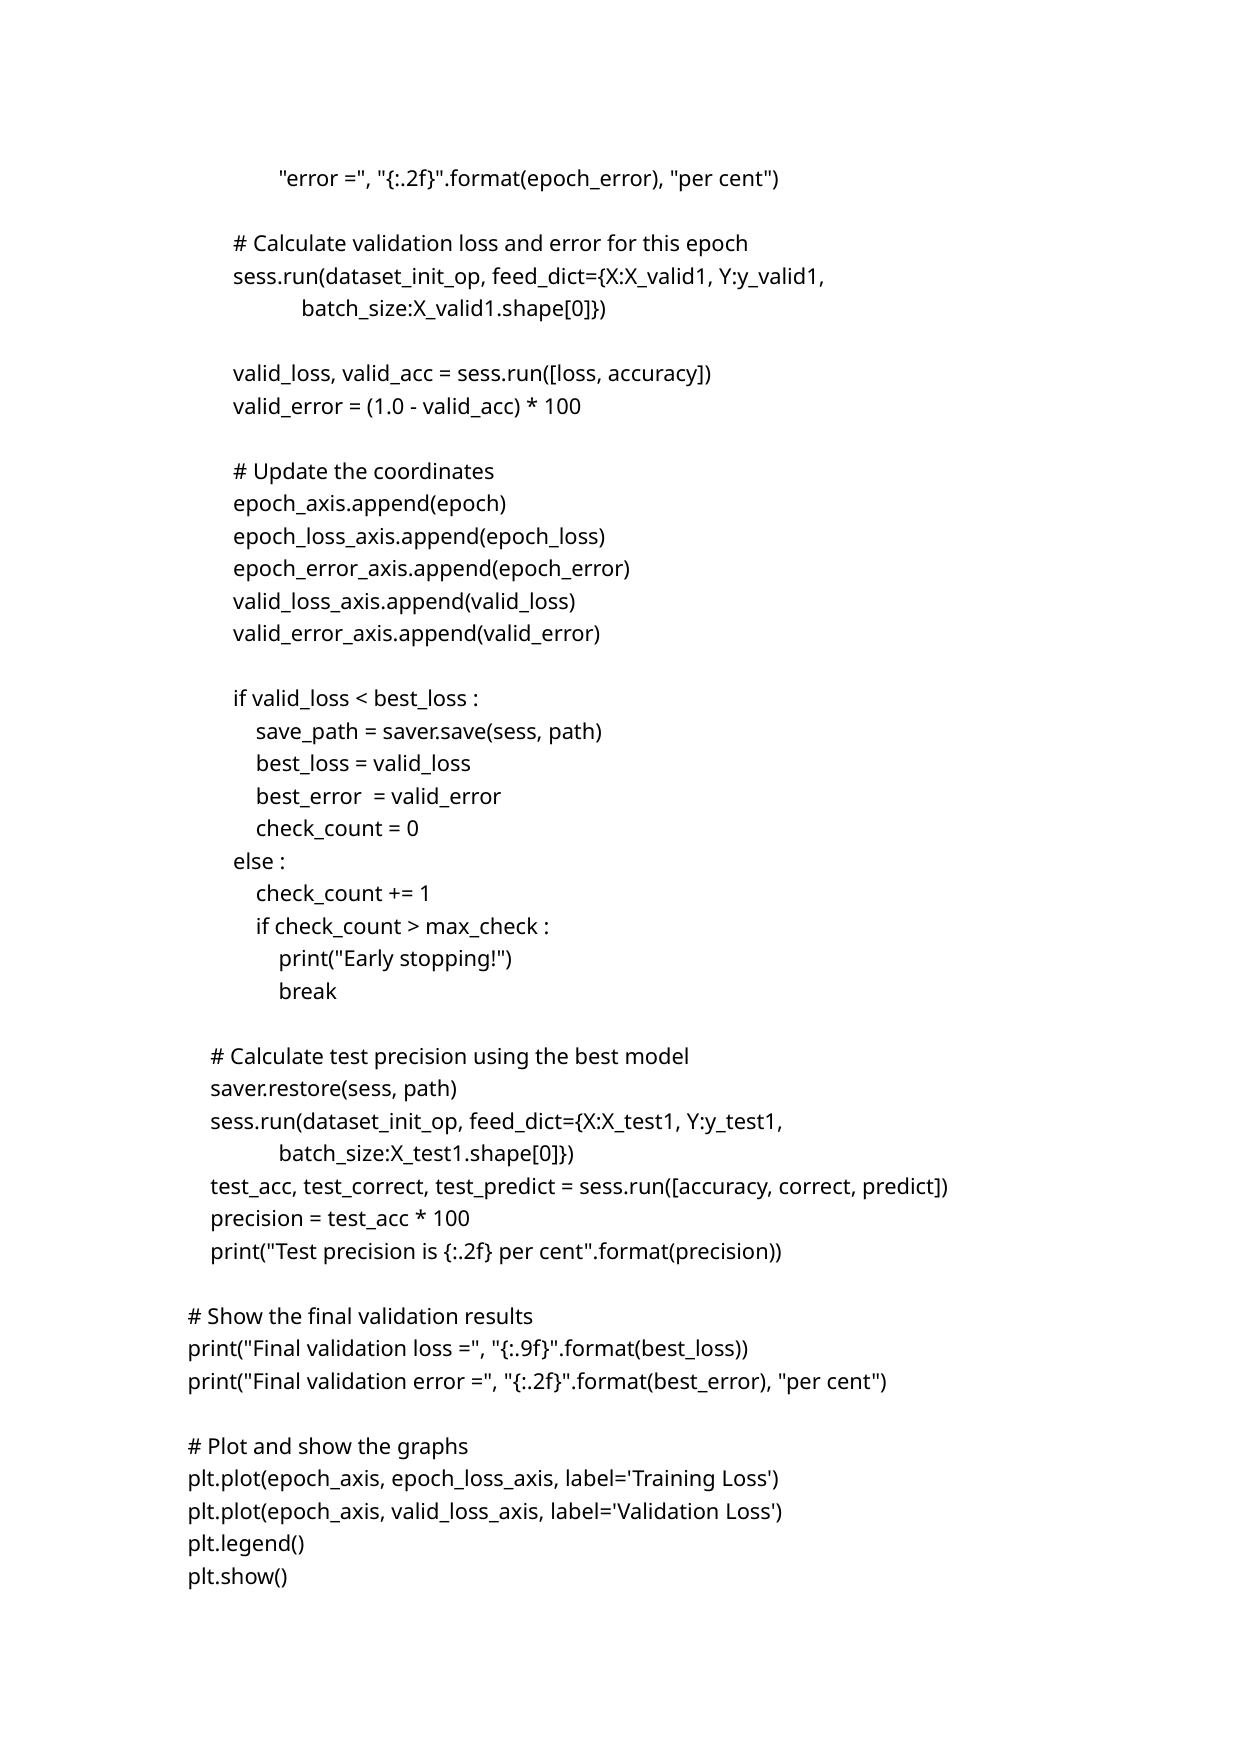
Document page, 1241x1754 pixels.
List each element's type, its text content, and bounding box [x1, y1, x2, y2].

text print("Final validation error =", "{:.2f}".format(best_error), "per cent") [187, 1364, 1053, 1397]
text print("Test precision is {:.2f} per cent".format(precision)) [187, 1234, 1053, 1267]
text else : [187, 844, 1053, 877]
text batch_size:X_valid1.shape[0]}) [187, 292, 1053, 324]
text sess.run(dataset_init_op, feed_dict={X:X_test1, Y:y_test1, [187, 1104, 1053, 1137]
text valid_error_axis.append(valid_error) [187, 617, 1053, 649]
text check_count += 1 [187, 877, 1053, 909]
text # Show the final validation results [187, 1299, 1053, 1332]
text # Calculate validation loss and error for this epoch [187, 227, 1053, 259]
text test_acc, test_correct, test_predict = sess.run([accuracy, correct, predict]) [187, 1169, 1053, 1202]
text break [187, 974, 1053, 1007]
text # Update the coordinates [187, 454, 1053, 487]
text if valid_loss < best_loss : [187, 682, 1053, 714]
text epoch_error_axis.append(epoch_error) [187, 552, 1053, 584]
text plt.legend() [187, 1527, 1053, 1559]
text plt.show() [187, 1559, 1053, 1592]
text # Calculate test precision using the best model [187, 1039, 1053, 1072]
text epoch_loss_axis.append(epoch_loss) [187, 519, 1053, 552]
text plt.plot(epoch_axis, valid_loss_axis, label='Validation Loss') [187, 1494, 1053, 1527]
text epoch_axis.append(epoch) [187, 487, 1053, 519]
text plt.plot(epoch_axis, epoch_loss_axis, label='Training Loss') [187, 1462, 1053, 1494]
text precision = test_acc * 100 [187, 1202, 1053, 1234]
text valid_loss_axis.append(valid_loss) [187, 584, 1053, 617]
text best_loss = valid_loss [187, 747, 1053, 779]
text "error =", "{:.2f}".format(epoch_error), "per cent") [187, 162, 1053, 194]
text # Plot and show the graphs [187, 1429, 1053, 1462]
text sess.run(dataset_init_op, feed_dict={X:X_valid1, Y:y_valid1, [187, 259, 1053, 292]
text print("Final validation loss =", "{:.9f}".format(best_loss)) [187, 1332, 1053, 1364]
text valid_error = (1.0 - valid_acc) * 100 [187, 389, 1053, 422]
text save_path = saver.save(sess, path) [187, 714, 1053, 747]
text print("Early stopping!") [187, 942, 1053, 974]
text batch_size:X_test1.shape[0]}) [187, 1137, 1053, 1169]
text if check_count > max_check : [187, 909, 1053, 942]
text saver.restore(sess, path) [187, 1072, 1053, 1104]
text check_count = 0 [187, 812, 1053, 844]
text best_error = valid_error [187, 779, 1053, 812]
text valid_loss, valid_acc = sess.run([loss, accuracy]) [187, 357, 1053, 389]
